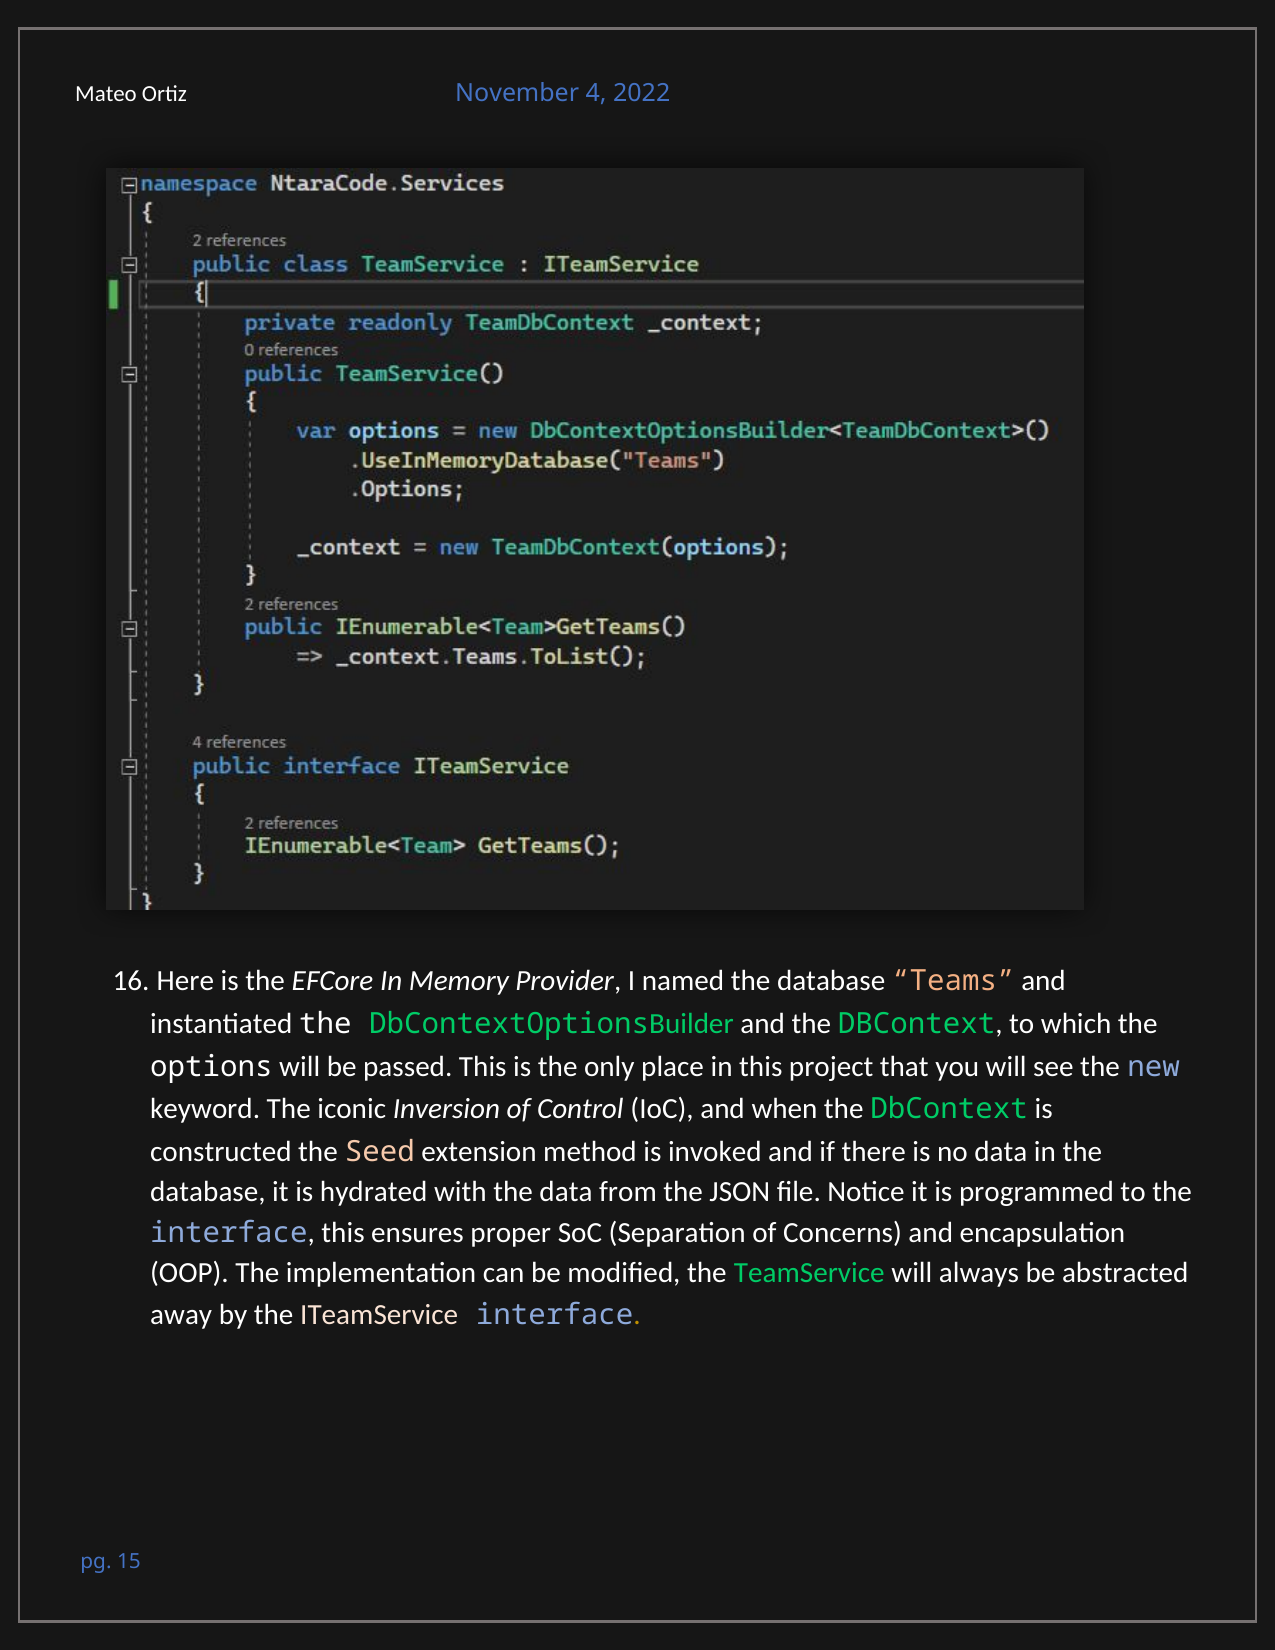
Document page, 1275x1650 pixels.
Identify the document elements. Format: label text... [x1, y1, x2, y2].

picture [106, 168, 1084, 910]
list Here is the EFCore In Memory Provider, I named the database “Teams” and instantiated the DbContextOptionsBuilder and the DBContext, to which the options will be passed. This is the only place in this project that you will see the new keyword. The iconic Inversion of Control (IoC), and when the DbContext is constructed the Seed extension method is invoked and if there is no data in the database, it is hydrated with the data from the JSON file. Notice it is programmed to the interface, this ensures proper SoC (Separation of Concerns) and encapsulation (OOP). The implementation can be modified, the TeamService will always be abstracted away by the ITeamService interface. [112, 959, 1200, 1333]
